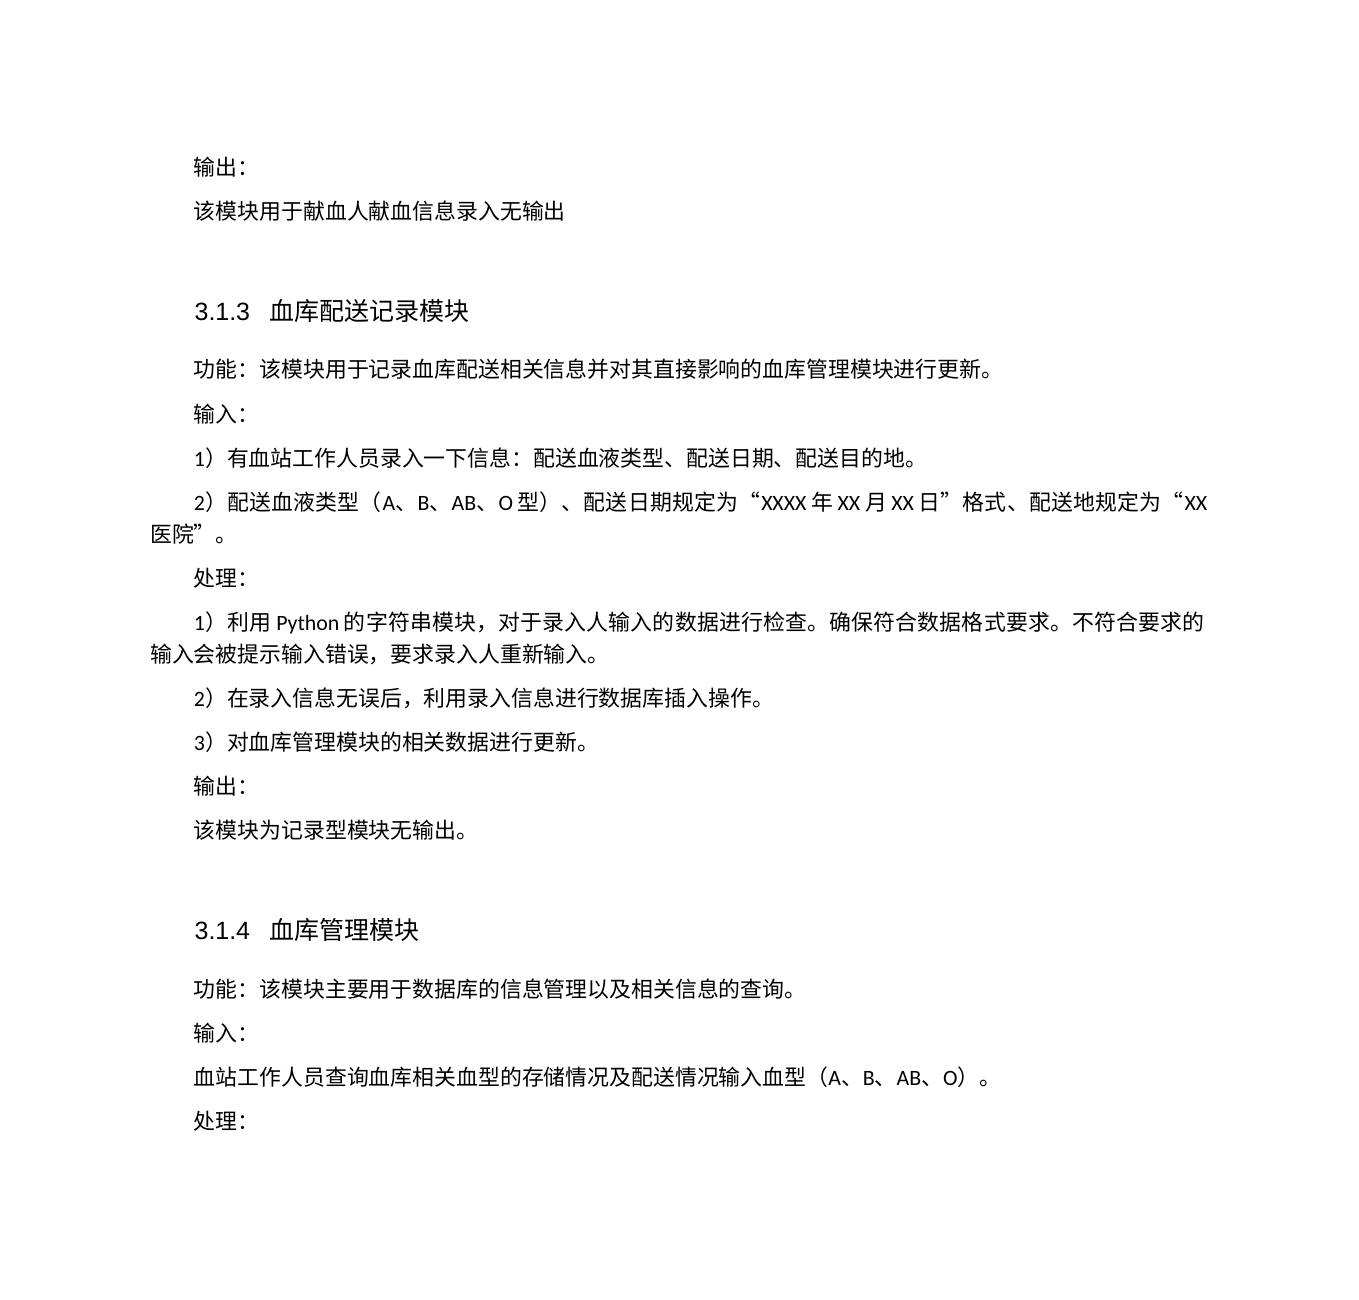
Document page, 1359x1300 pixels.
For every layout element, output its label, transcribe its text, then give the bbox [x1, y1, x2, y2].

subtitle 血库配送记录模块 [194, 290, 1208, 327]
text 该模块用于献血人献血信息录入无输出 [150, 194, 1208, 226]
text 输入： [150, 1016, 1208, 1047]
text 2）配送血液类型（A、B、AB、O型）、配送日期规定为“XXXX年XX月XX日”格式、配送地规定为“XX医院”。 [150, 485, 1208, 548]
text 1）利用Python的字符串模块，对于录入人输入的数据进行检查。确保符合数据格式要求。不符合要求的输入会被提示输入错误，要求录入人重新输入。 [150, 605, 1208, 668]
text 输入： [150, 397, 1208, 428]
text 3）对血库管理模块的相关数据进行更新。 [150, 725, 1208, 757]
subtitle 血库管理模块 [194, 909, 1208, 947]
text 输出： [150, 769, 1208, 801]
text 输出： [150, 150, 1208, 182]
text 功能：该模块主要用于数据库的信息管理以及相关信息的查询。 [150, 972, 1208, 1003]
text 处理： [150, 1104, 1208, 1136]
text 该模块为记录型模块无输出。 [150, 813, 1208, 845]
text 血站工作人员查询血库相关血型的存储情况及配送情况输入血型（A、B、AB、O）。 [150, 1060, 1208, 1092]
text 处理： [150, 561, 1208, 592]
text 功能：该模块用于记录血库配送相关信息并对其直接影响的血库管理模块进行更新。 [150, 352, 1208, 384]
text 2）在录入信息无误后，利用录入信息进行数据库插入操作。 [150, 681, 1208, 712]
text 1）有血站工作人员录入一下信息：配送血液类型、配送日期、配送目的地。 [150, 441, 1208, 472]
